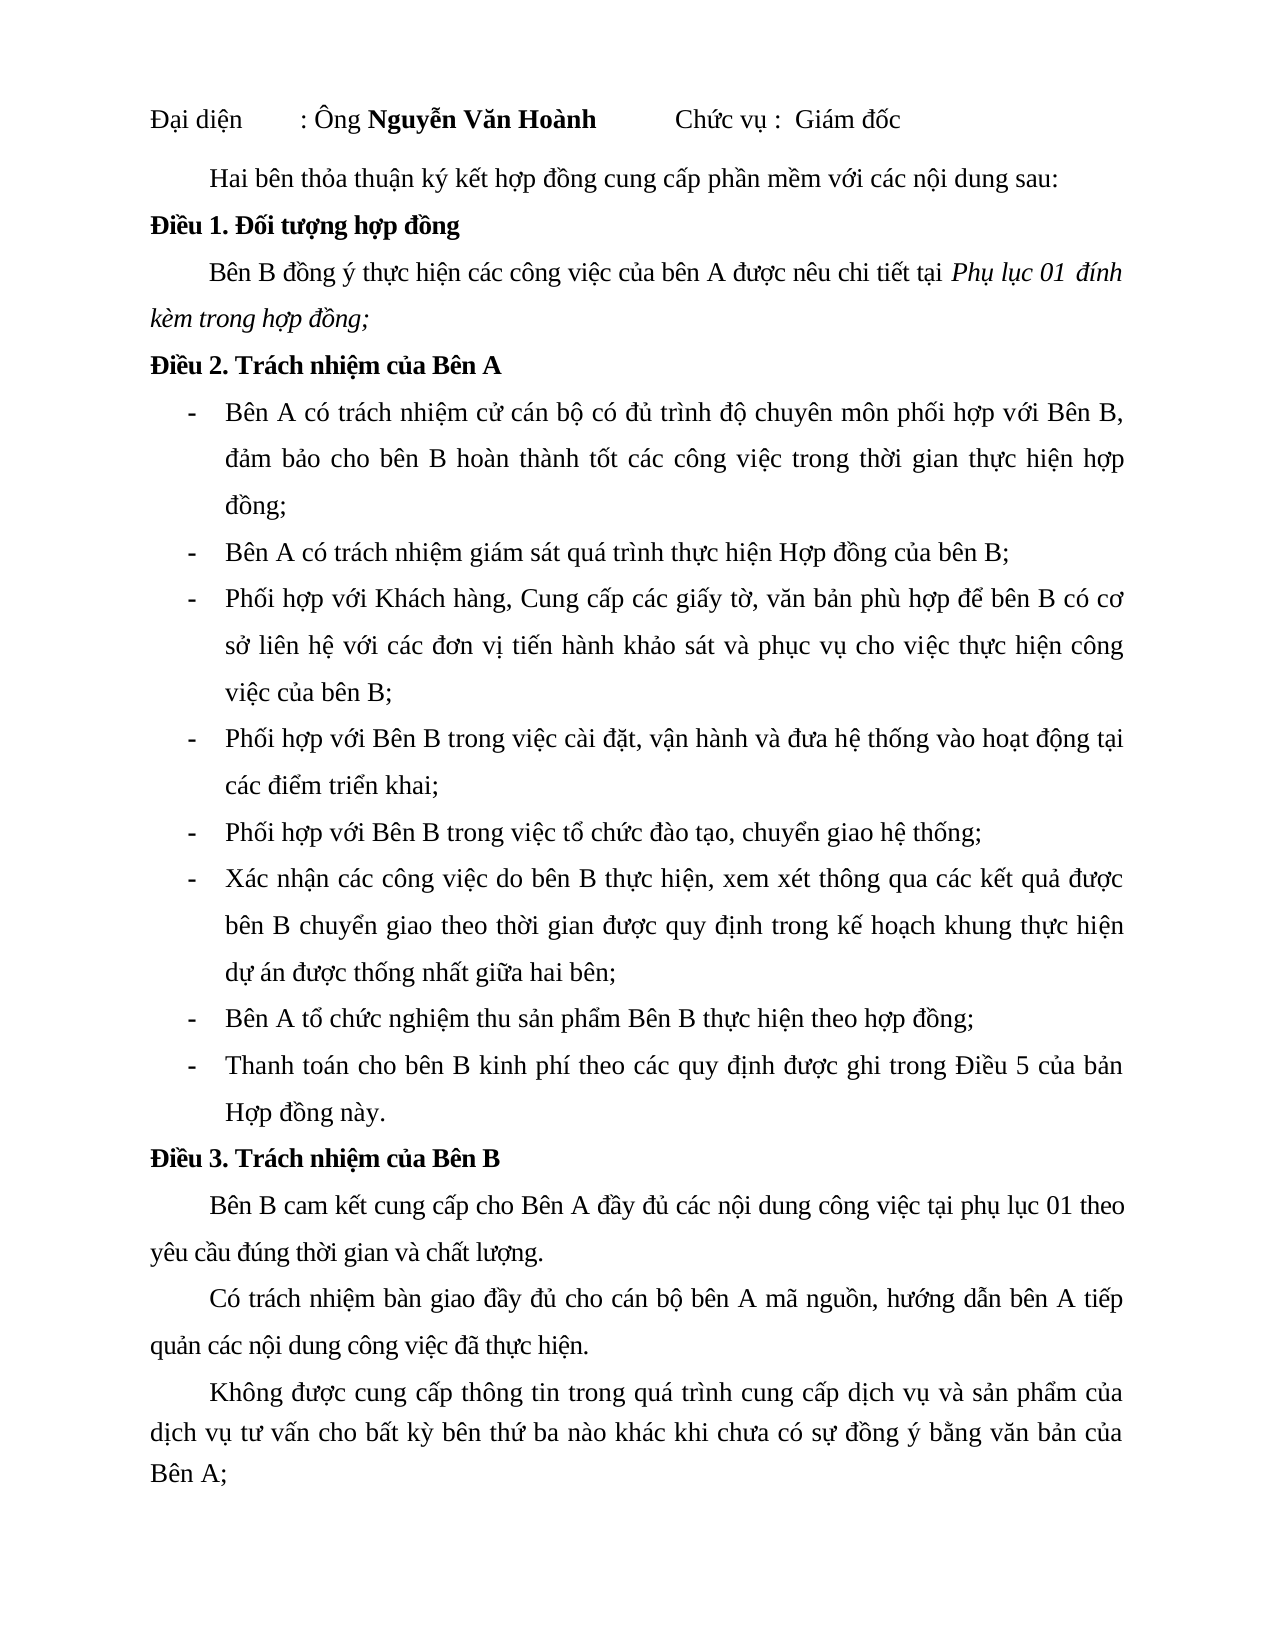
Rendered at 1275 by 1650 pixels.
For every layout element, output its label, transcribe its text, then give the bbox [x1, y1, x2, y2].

text Bên B đồng ý thực hiện các công việc của bên A được nêu chi tiết tại Phụ lục 01 đính kèm trong hợp đồng; [150, 256, 1125, 334]
text Có trách nhiệm bàn giao đầy đủ cho cán bộ bên A mã nguồn, hướng dẫn bên A tiếp quản các nội dung công việc đã thực hiện. [150, 1283, 1125, 1360]
text Bên B cam kết cung cấp cho Bên A đầy đủ các nội dung công việc tại phụ lục 01 theo yêu cầu đúng thời gian và chất lượng. [150, 1189, 1125, 1267]
list Phối hợp với Khách hàng, Cung cấp các giấy tờ, văn bản phù hợp để bên B có cơ sở liên hệ với các đơn vị tiến hành khảo sát và phục vụ cho việc thực hiện công việc của bên B; [187, 583, 1125, 707]
list Phối hợp với Bên B trong việc tổ chức đào tạo, chuyển giao hệ thống; [187, 816, 1125, 847]
text Không được cung cấp thông tin trong quá trình cung cấp dịch vụ và sản phẩm của dịch vụ tư vấn cho bất kỳ bên thứ ba nào khác khi chưa có sự đồng ý bằng văn bản của Bên A; [150, 1376, 1125, 1488]
text Điều 3. Trách nhiệm của Bên B [150, 1143, 1125, 1174]
list Thanh toán cho bên B kinh phí theo các quy định được ghi trong Điều 5 của bản Hợp đồng này. [187, 1049, 1125, 1127]
list Bên A có trách nhiệm giám sát quá trình thực hiện Hợp đồng của bên B; [187, 536, 1125, 567]
list Phối hợp với Bên B trong việc cài đặt, vận hành và đưa hệ thống vào hoạt động tại các điểm triển khai; [187, 723, 1125, 800]
list Bên A có trách nhiệm cử cán bộ có đủ trình độ chuyên môn phối hợp với Bên B, đảm bảo cho bên B hoàn thành tốt các công việc trong thời gian thực hiện hợp đồng; [187, 396, 1125, 520]
text Đại diện : Ông Nguyễn Văn Hoành Chức vụ : Giám đốc [150, 103, 1125, 134]
text Hai bên thỏa thuận ký kết hợp đồng cung cấp phần mềm với các nội dung sau: [150, 163, 1125, 194]
list Bên A tổ chức nghiệm thu sản phẩm Bên B thực hiện theo hợp đồng; [187, 1003, 1125, 1034]
text Điều 1. Đối tượng hợp đồng [150, 209, 1125, 240]
list Xác nhận các công việc do bên B thực hiện, xem xét thông qua các kết quả được bên B chuyển giao theo thời gian được quy định trong kế hoạch khung thực hiện dự án được thống nhất giữa hai bên; [187, 863, 1125, 987]
text Điều 2. Trách nhiệm của Bên A [150, 349, 1125, 380]
